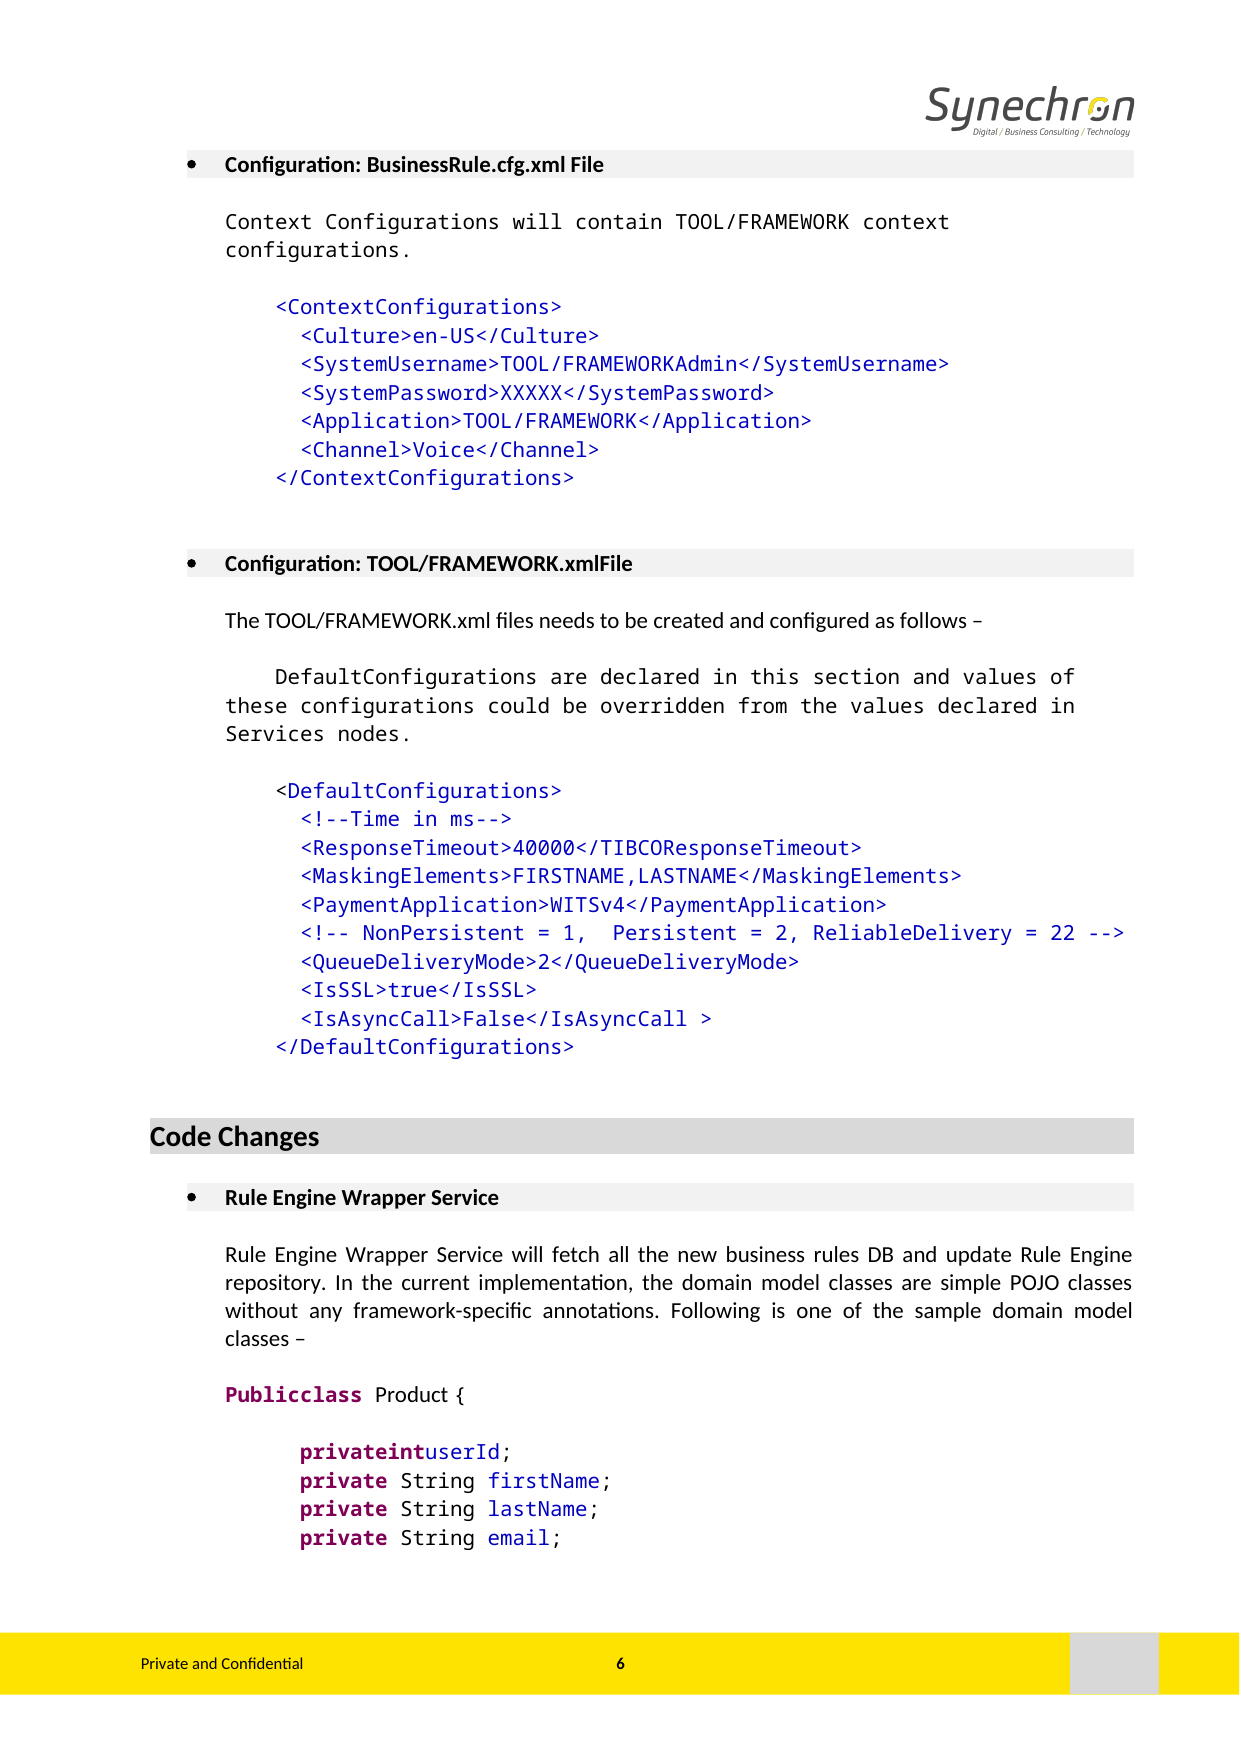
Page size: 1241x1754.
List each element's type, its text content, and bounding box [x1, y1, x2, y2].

text <Application>TOOL/FRAMEWORK</Application> [225, 406, 1134, 435]
text Publicclass Product { [225, 1381, 1134, 1409]
text <IsSSL>true</IsSSL> [225, 975, 1134, 1004]
text <!--Time in ms--> [225, 804, 1134, 833]
text <QueueDeliveryMode>2</QueueDeliveryMode> [225, 947, 1134, 975]
text private String lastName; [225, 1494, 1134, 1523]
text <DefaultConfigurations> [225, 776, 1134, 804]
text <IsAsyncCall>False</IsAsyncCall > [225, 1004, 1134, 1032]
text </ContextConfigurations> [225, 463, 1134, 492]
text <SystemUsername>TOOL/FRAMEWORKAdmin</SystemUsername> [225, 349, 1134, 378]
text Context Configurations will contain TOOL/FRAMEWORK context configurations. [225, 207, 1134, 264]
text <ResponseTimeout>40000</TIBCOResponseTimeout> [225, 833, 1134, 861]
text <ContextConfigurations> [225, 292, 1134, 321]
text <Channel>Voice</Channel> [225, 435, 1134, 463]
text <PaymentApplication>WITSv4</PaymentApplication> [225, 890, 1134, 918]
text <MaskingElements>FIRSTNAME,LASTNAME</MaskingElements> [225, 861, 1134, 890]
subtitle Code Changes [150, 1118, 1134, 1154]
text The TOOL/FRAMEWORK.xml files needs to be created and configured as follows – [225, 606, 1134, 634]
subtitle Rule Engine Wrapper Service [187, 1183, 1134, 1211]
text <Culture>en-US</Culture> [225, 321, 1134, 349]
text private String firstName; [225, 1466, 1134, 1494]
subtitle Configuration: TOOL/FRAMEWORK.xmlFile [187, 549, 1134, 577]
text Rule Engine Wrapper Service will fetch all the new business rules DB and update Rule Engine repository. In the current implementation, the domain model classes are simple POJO classes without any framework-specific annotations. Following is one of the sample domain model classes – [225, 1240, 1134, 1352]
text <SystemPassword>XXXXX</SystemPassword> [225, 378, 1134, 406]
picture [925, 86, 1135, 137]
text </DefaultConfigurations> [225, 1032, 1134, 1061]
subtitle Configuration: BusinessRule.cfg.xml File [187, 150, 1134, 178]
text privateintuserId; [225, 1437, 1134, 1466]
text private String email; [225, 1523, 1134, 1551]
text <!-- NonPersistent = 1, Persistent = 2, ReliableDelivery = 22 --> [225, 918, 1134, 947]
text DefaultConfigurations are declared in this section and values of these configurations could be overridden from the values declared in Services nodes. [225, 662, 1134, 748]
